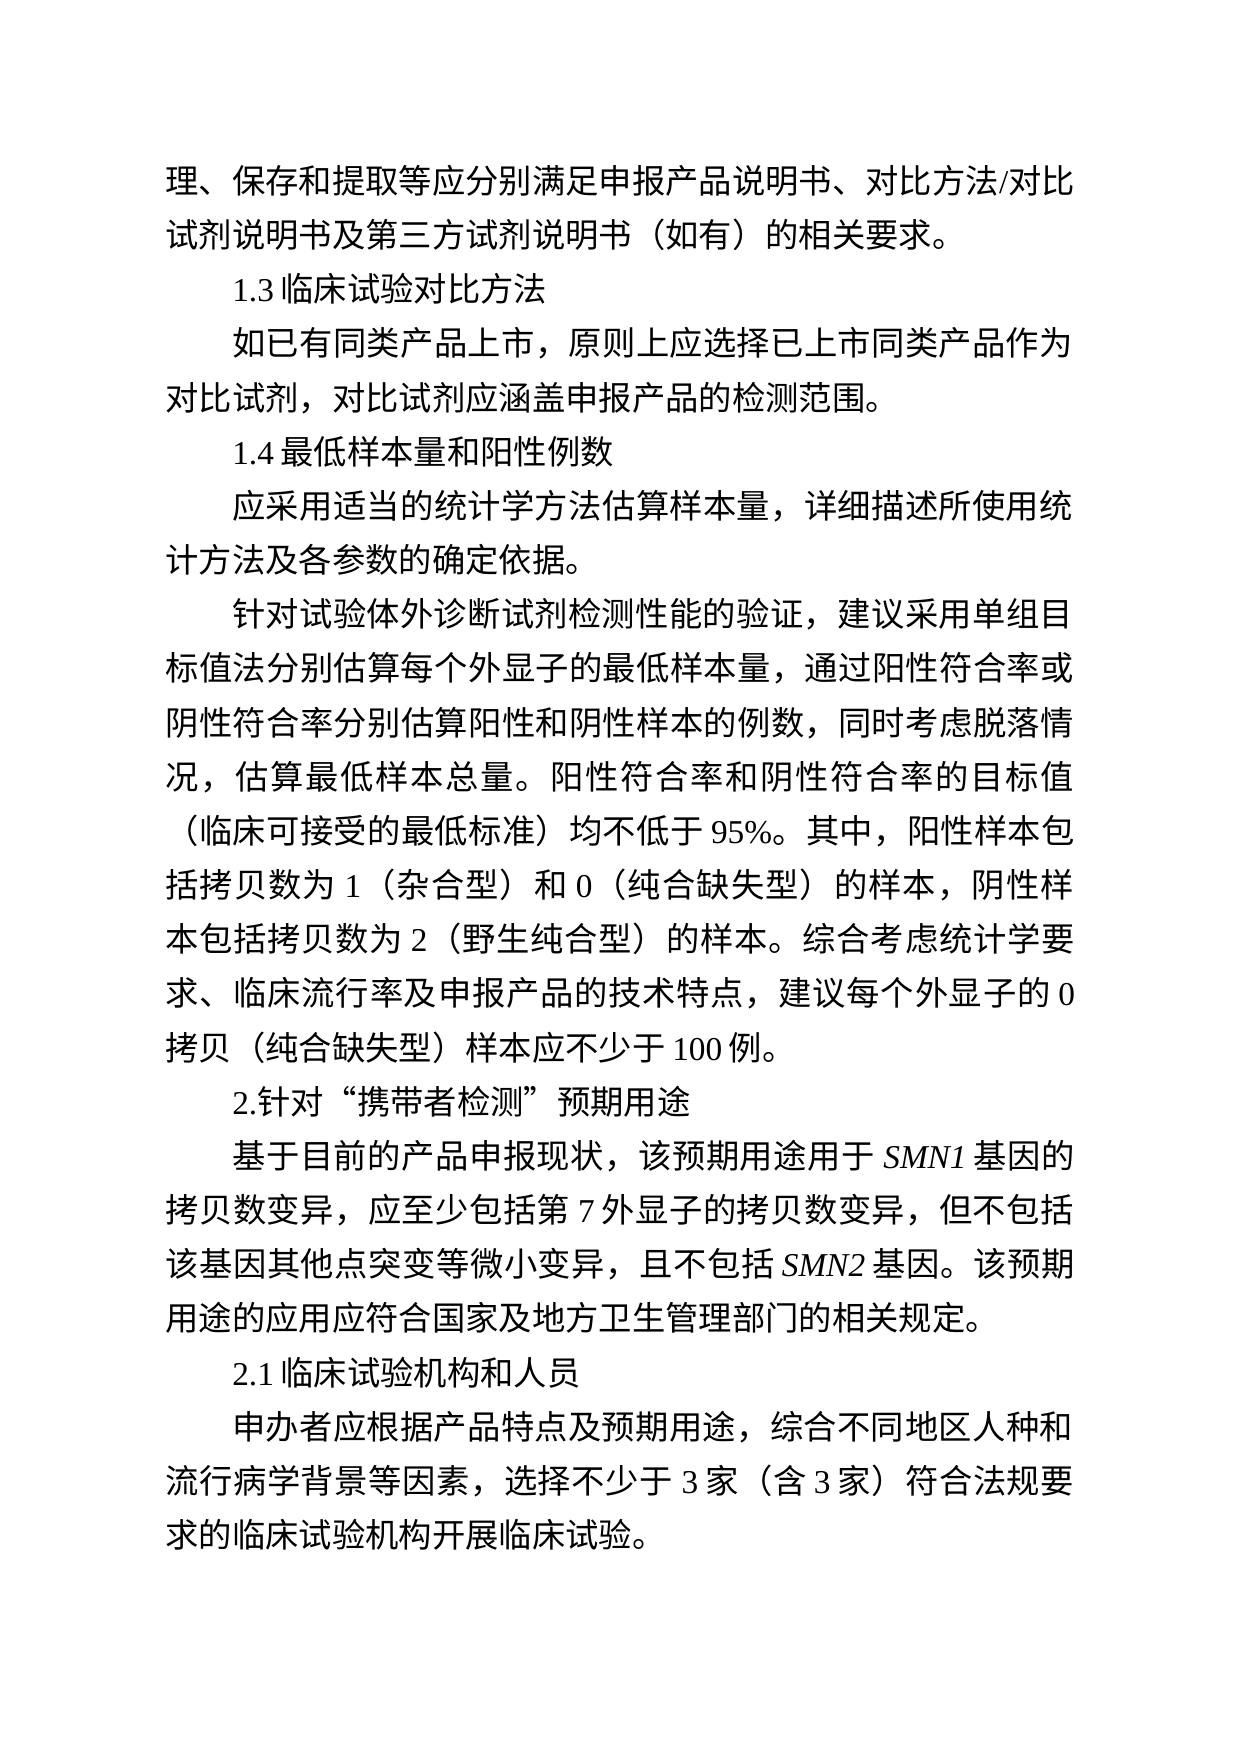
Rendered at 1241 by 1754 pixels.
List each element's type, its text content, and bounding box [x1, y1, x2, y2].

text 2.针对“携带者检测”预期用途 [165, 1071, 1075, 1125]
text 2.1临床试验机构和人员 [165, 1342, 1075, 1396]
text 如已有同类产品上市，原则上应选择已上市同类产品作为对比试剂，对比试剂应涵盖申报产品的检测范围。 [165, 312, 1075, 421]
text 1.3临床试验对比方法 [165, 258, 1075, 312]
text 基于目前的产品申报现状，该预期用途用于SMN1基因的拷贝数变异，应至少包括第7外显子的拷贝数变异，但不包括该基因其他点突变等微小变异，且不包括SMN2基因。该预期用途的应用应符合国家及地方卫生管理部门的相关规定。 [165, 1125, 1075, 1342]
text 针对试验体外诊断试剂检测性能的验证，建议采用单组目标值法分别估算每个外显子的最低样本量，通过阳性符合率或阴性符合率分别估算阳性和阴性样本的例数，同时考虑脱落情况，估算最低样本总量。阳性符合率和阴性符合率的目标值（临床可接受的最低标准）均不低于95%。其中，阳性样本包括拷贝数为1（杂合型）和0（纯合缺失型）的样本，阴性样本包括拷贝数为2（野生纯合型）的样本。综合考虑统计学要求、临床流行率及申报产品的技术特点，建议每个外显子的0拷贝（纯合缺失型）样本应不少于100例。 [165, 583, 1075, 1071]
text 应采用适当的统计学方法估算样本量，详细描述所使用统计方法及各参数的确定依据。 [165, 475, 1075, 583]
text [165, 150, 1075, 258]
text 1.4最低样本量和阳性例数 [165, 421, 1075, 475]
text 申办者应根据产品特点及预期用途，综合不同地区人种和流行病学背景等因素，选择不少于3家（含3家）符合法规要求的临床试验机构开展临床试验。 [165, 1396, 1075, 1558]
